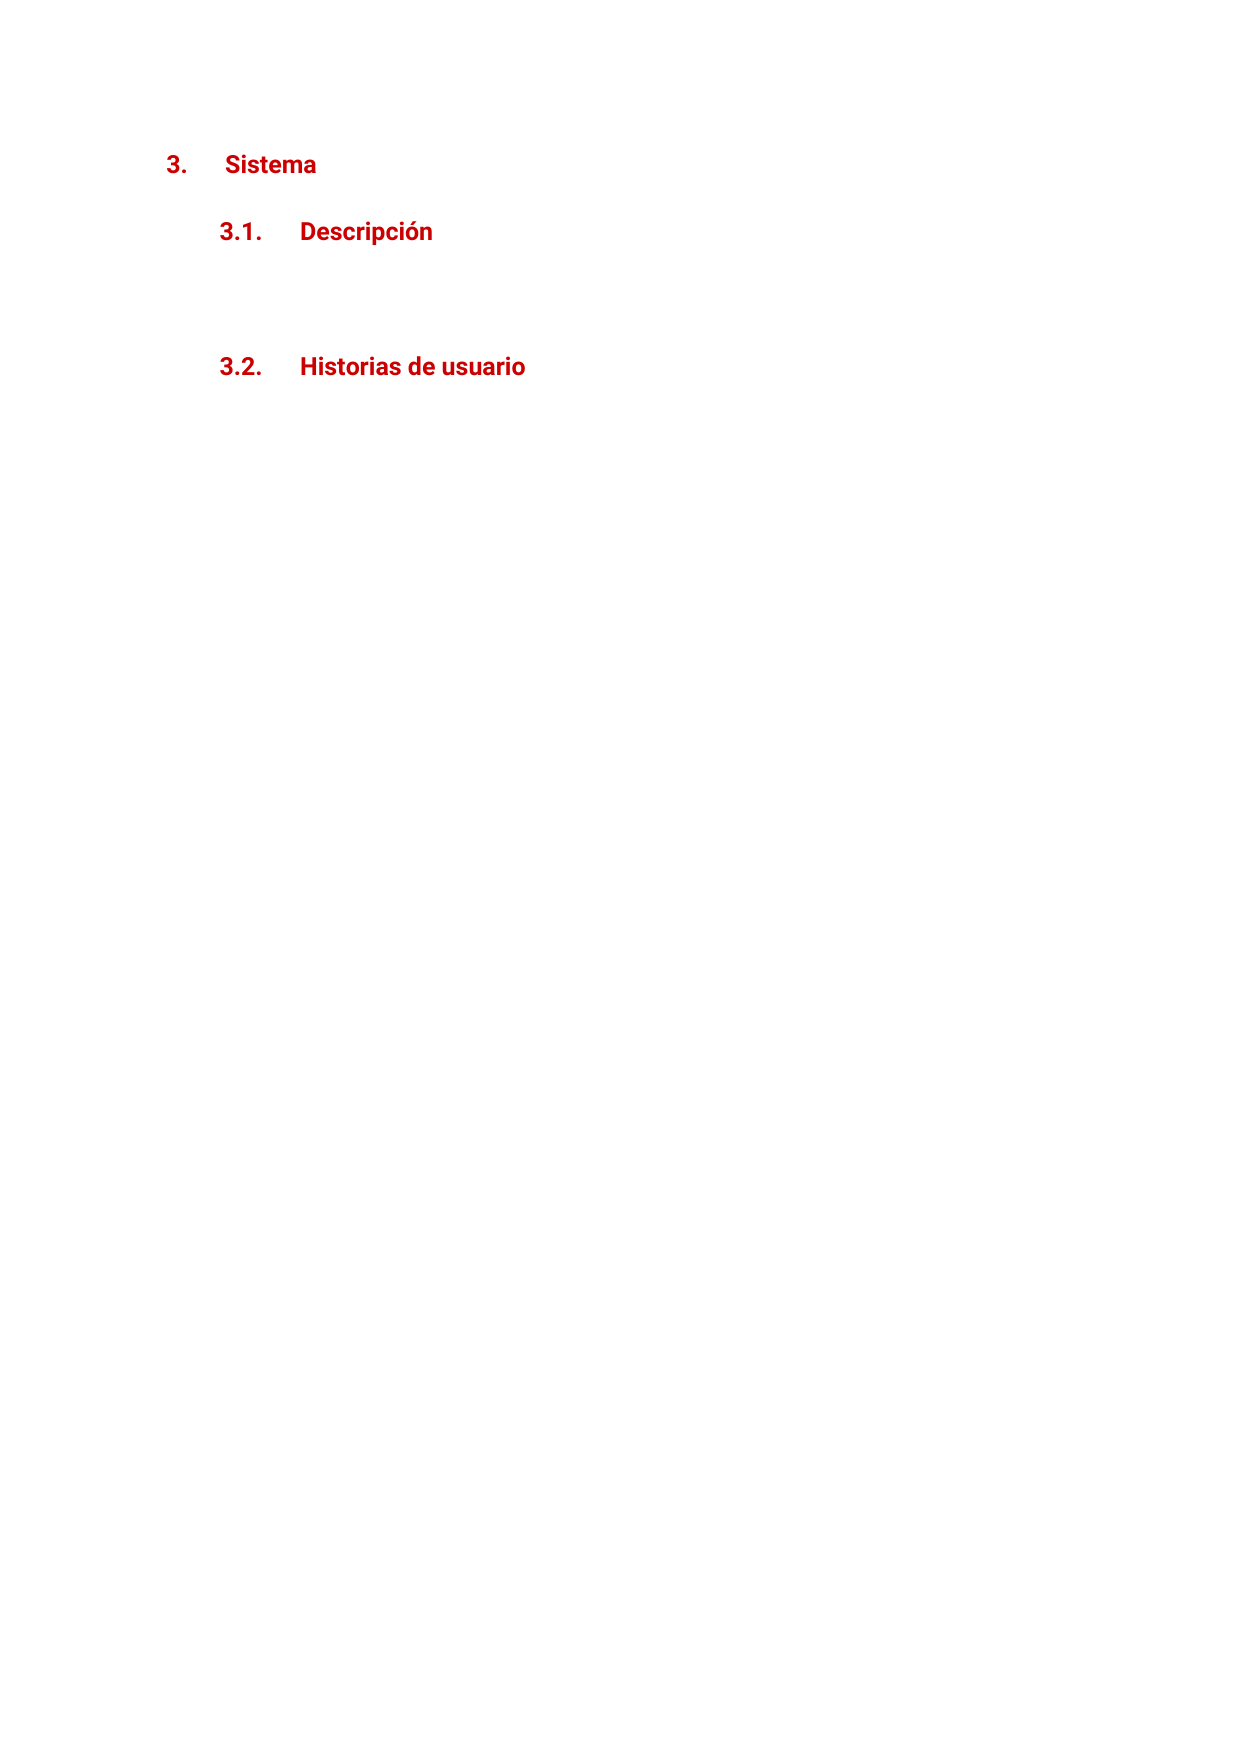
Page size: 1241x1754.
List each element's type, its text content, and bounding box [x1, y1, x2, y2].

list Sistema [187, 150, 1090, 179]
list Descripción [262, 217, 1090, 247]
list Historias de usuario [262, 352, 1090, 381]
